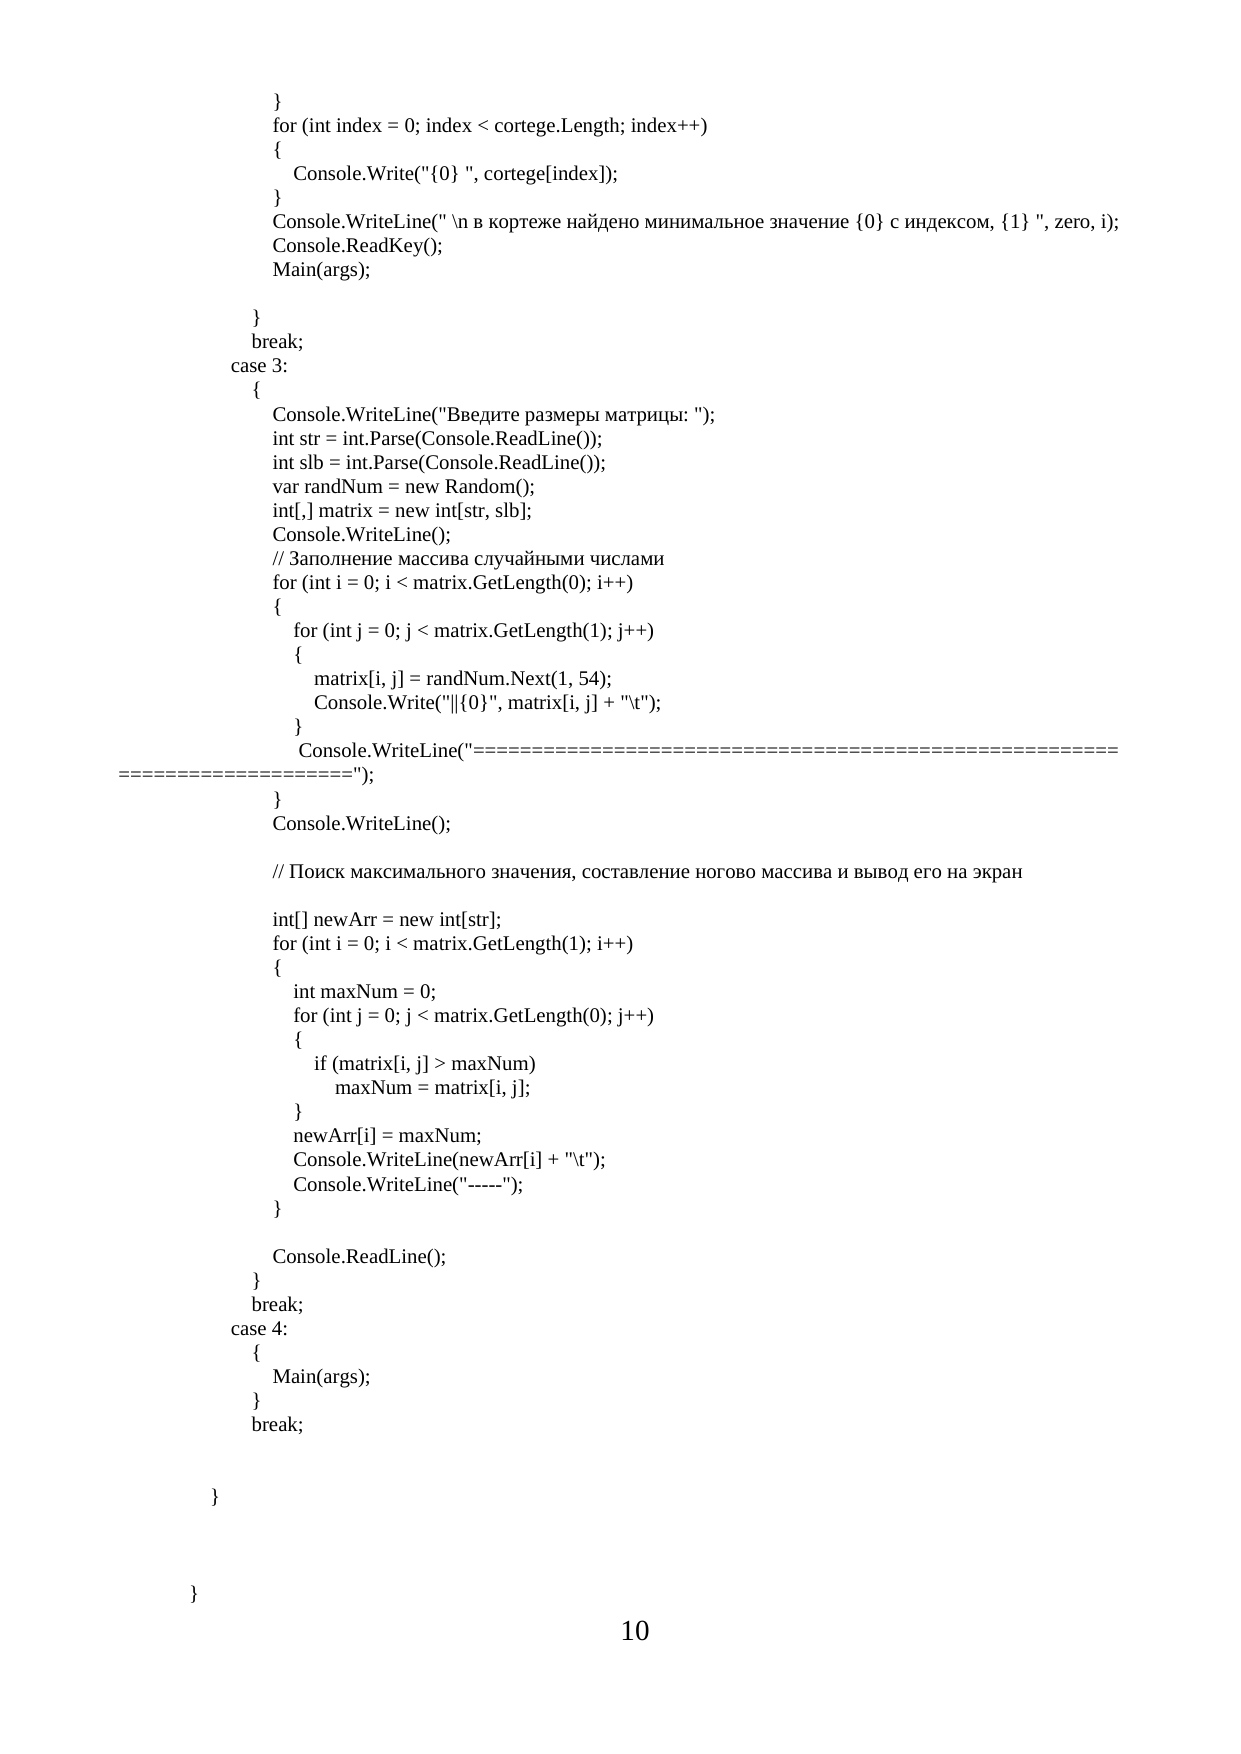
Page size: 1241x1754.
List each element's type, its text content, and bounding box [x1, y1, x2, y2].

text Console.Write("{0} ", cortege[index]); [118, 161, 1122, 185]
text for (int j = 0; j < matrix.GetLength(0); j++) [118, 1003, 1122, 1027]
text newArr[i] = maxNum; [118, 1123, 1122, 1147]
text Console.WriteLine("Введите размеры матрицы: "); [118, 401, 1122, 426]
text } [118, 1388, 1122, 1412]
text Main(args); [118, 1364, 1122, 1388]
text { [118, 1340, 1122, 1364]
text Console.ReadKey(); [118, 233, 1122, 257]
text Console.WriteLine(newArr[i] + "\t"); [118, 1147, 1122, 1171]
text int[,] matrix = new int[str, slb]; [118, 498, 1122, 522]
text Console.WriteLine(); [118, 522, 1122, 546]
text { [118, 1027, 1122, 1051]
text if (matrix[i, j] > maxNum) [118, 1051, 1122, 1075]
text break; [118, 1292, 1122, 1316]
text var randNum = new Random(); [118, 474, 1122, 498]
text } [118, 1581, 1122, 1604]
text for (int index = 0; index < cortege.Length; index++) [118, 113, 1122, 137]
text for (int j = 0; j < matrix.GetLength(1); j++) [118, 618, 1122, 642]
text } [118, 305, 1122, 329]
text Console.WriteLine(); [118, 811, 1122, 834]
text { [118, 377, 1122, 401]
text { [118, 642, 1122, 666]
text Console.WriteLine("-----"); [118, 1171, 1122, 1196]
text case 4: [118, 1316, 1122, 1340]
text { [118, 955, 1122, 979]
text } [118, 1268, 1122, 1292]
text maxNum = matrix[i, j]; [118, 1075, 1122, 1099]
text } [118, 786, 1122, 811]
text for (int i = 0; i < matrix.GetLength(1); i++) [118, 931, 1122, 955]
text break; [118, 329, 1122, 353]
text int[] newArr = new int[str]; [118, 907, 1122, 931]
text { [118, 594, 1122, 618]
text Main(args); [118, 257, 1122, 281]
text matrix[i, j] = randNum.Next(1, 54); [118, 666, 1122, 690]
text // Поиск максимального значения, составление ногово массива и вывод его на экран [118, 859, 1122, 883]
text } [118, 185, 1122, 209]
text int slb = int.Parse(Console.ReadLine()); [118, 449, 1122, 474]
text // Заполнение массива случайными числами [118, 546, 1122, 570]
text Console.WriteLine(" \n в кортеже найдено минимальное значение {0} с индексом, {1} ", zero, i); [118, 209, 1122, 233]
text int maxNum = 0; [118, 979, 1122, 1003]
text int str = int.Parse(Console.ReadLine()); [118, 426, 1122, 449]
text } [118, 714, 1122, 738]
text case 3: [118, 353, 1122, 377]
text } [118, 1196, 1122, 1219]
text } [118, 89, 1122, 113]
text break; [118, 1412, 1122, 1436]
text { [118, 137, 1122, 161]
text for (int i = 0; i < matrix.GetLength(0); i++) [118, 570, 1122, 594]
text } [118, 1099, 1122, 1123]
text Console.Write("||{0}", matrix[i, j] + "\t"); [118, 690, 1122, 714]
text Console.ReadLine(); [118, 1244, 1122, 1268]
text Console.WriteLine("==========================================================================="); [118, 738, 1122, 786]
text } [118, 1484, 1122, 1508]
